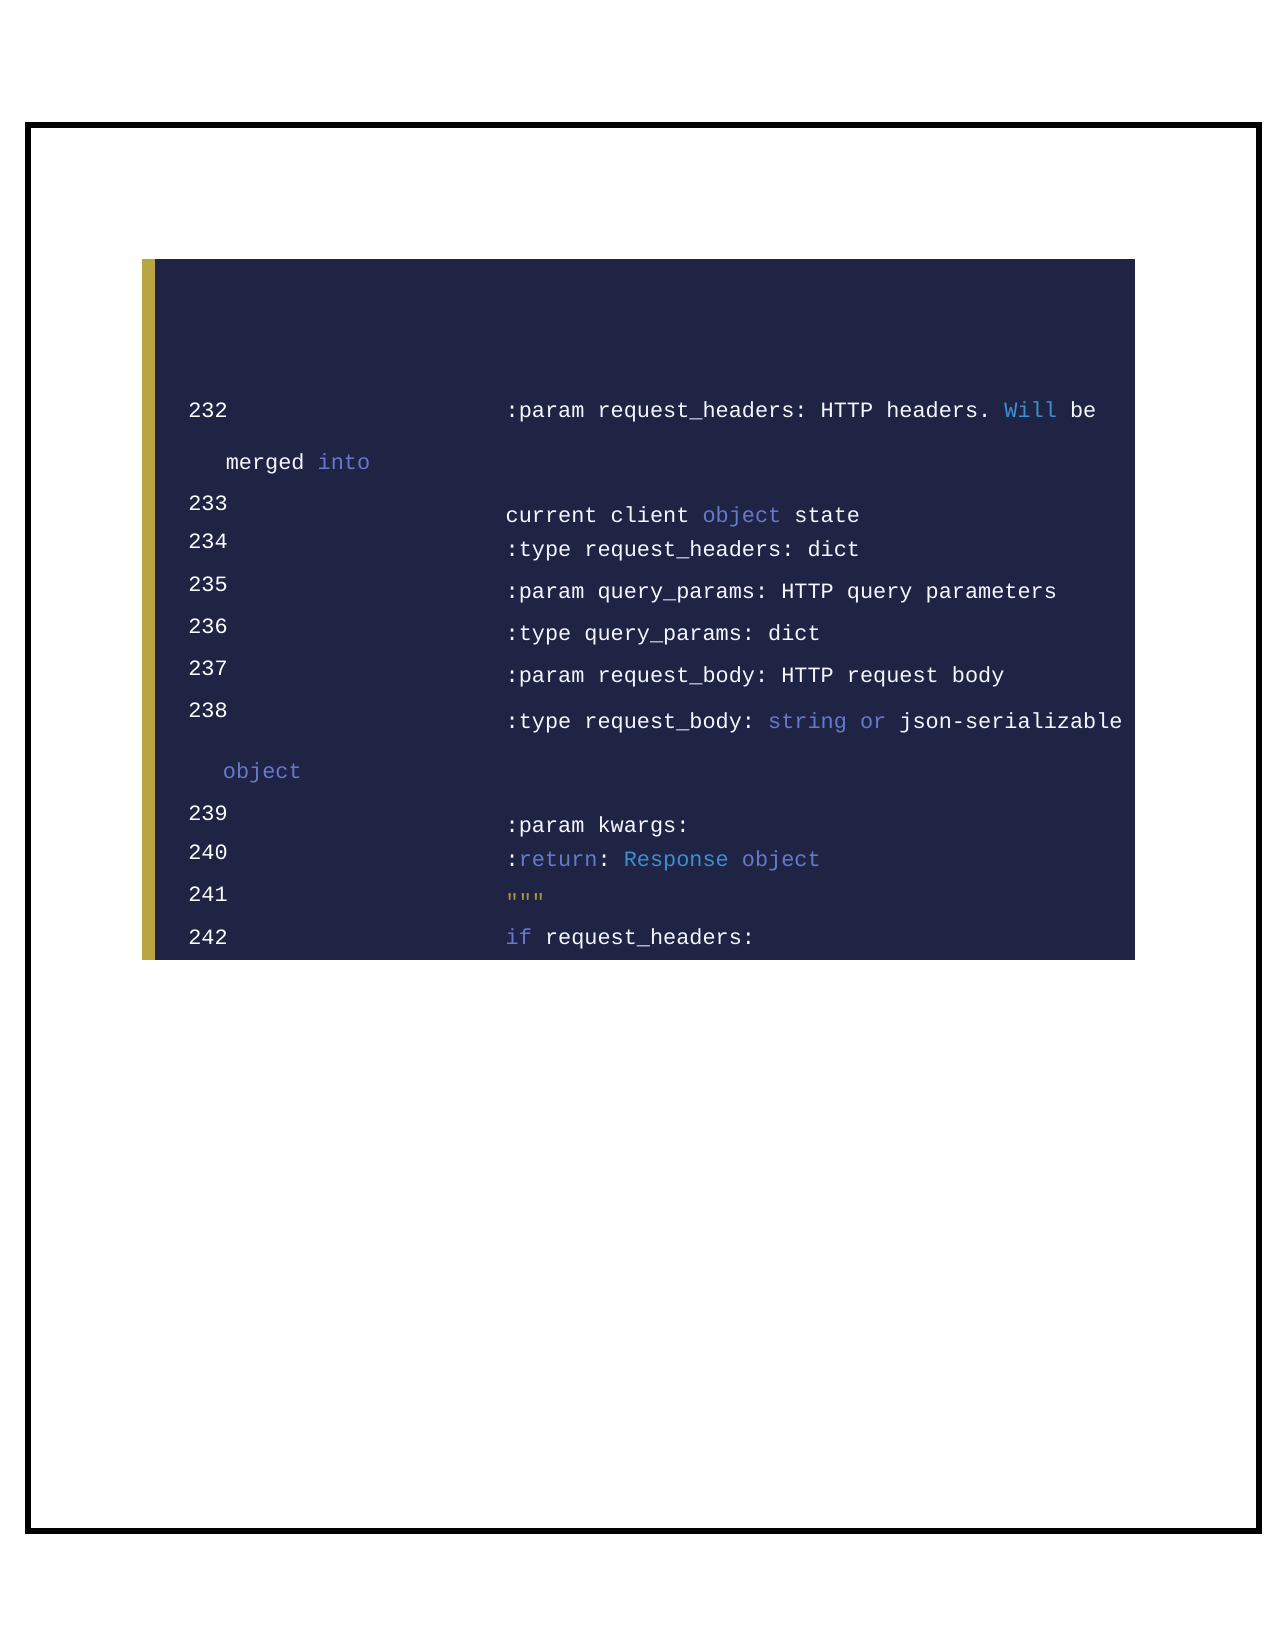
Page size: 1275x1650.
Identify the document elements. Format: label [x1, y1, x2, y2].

table_header [31, 128, 1256, 1528]
